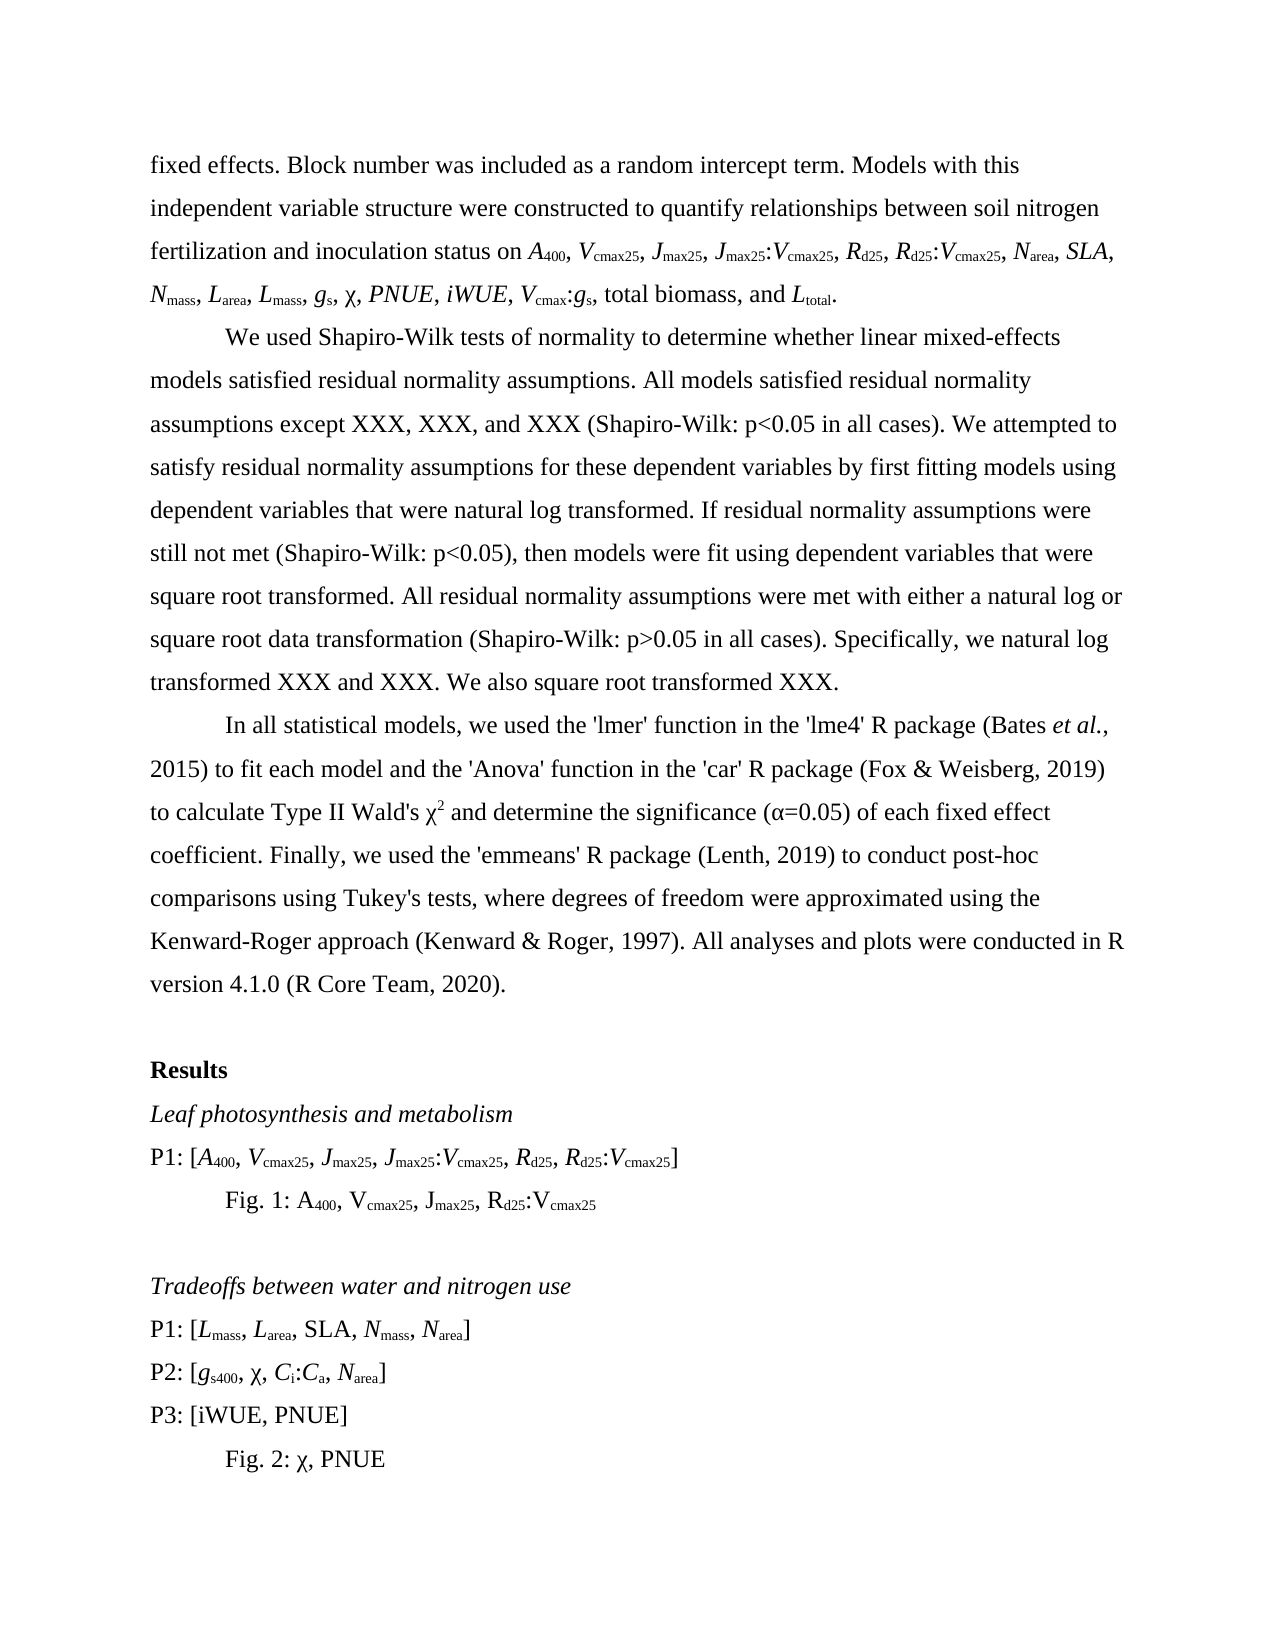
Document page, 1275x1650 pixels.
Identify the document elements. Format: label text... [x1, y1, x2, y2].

text Fig. 1: A400, Vcmax25, Jmax25, Rd25:Vcmax25 [150, 1185, 1125, 1214]
text Tradeoffs between water and nitrogen use [150, 1271, 1125, 1300]
text P1: [Lmass, Larea, SLA, Nmass, Narea] [150, 1314, 1125, 1343]
text Fig. 2: χ, PNUE [150, 1444, 1125, 1472]
text P2: [gs400, χ, Ci:Ca, Narea] [150, 1357, 1125, 1386]
text In all statistical models, we used the 'lmer' function in the 'lme4' R package (Bates et al., 2015) to fit each model and the 'Anova' function in the 'car' R package (Fox & Weisberg, 2019) to calculate Type II Wald's χ2 and determine the significance (α=0.05) of each fixed effect coefficient. Finally, we used the 'emmeans' R package (Lenth, 2019) to conduct post-hoc comparisons using Tukey's tests, where degrees of freedom were approximated using the Kenward-Roger approach (Kenward & Roger, 1997). All analyses and plots were conducted in R version 4.1.0 (R Core Team, 2020). [150, 711, 1125, 998]
text We used Shapiro-Wilk tests of normality to determine whether linear mixed-effects models satisfied residual normality assumptions. All models satisfied residual normality assumptions except XXX, XXX, and XXX (Shapiro-Wilk: p<0.05 in all cases). We attempted to satisfy residual normality assumptions for these dependent variables by first fitting models using dependent variables that were natural log transformed. If residual normality assumptions were still not met (Shapiro-Wilk: p<0.05), then models were fit using dependent variables that were square root transformed. All residual normality assumptions were met with either a natural log or square root data transformation (Shapiro-Wilk: p>0.05 in all cases). Specifically, we natural log transformed XXX and XXX. We also square root transformed XXX. [150, 322, 1125, 696]
text P1: [A400, Vcmax25, Jmax25, Jmax25:Vcmax25, Rd25, Rd25:Vcmax25] [150, 1142, 1125, 1171]
text Results [150, 1056, 1125, 1084]
text P3: [iWUE, PNUE] [150, 1401, 1125, 1429]
text Leaf photosynthesis and metabolism [150, 1099, 1125, 1127]
